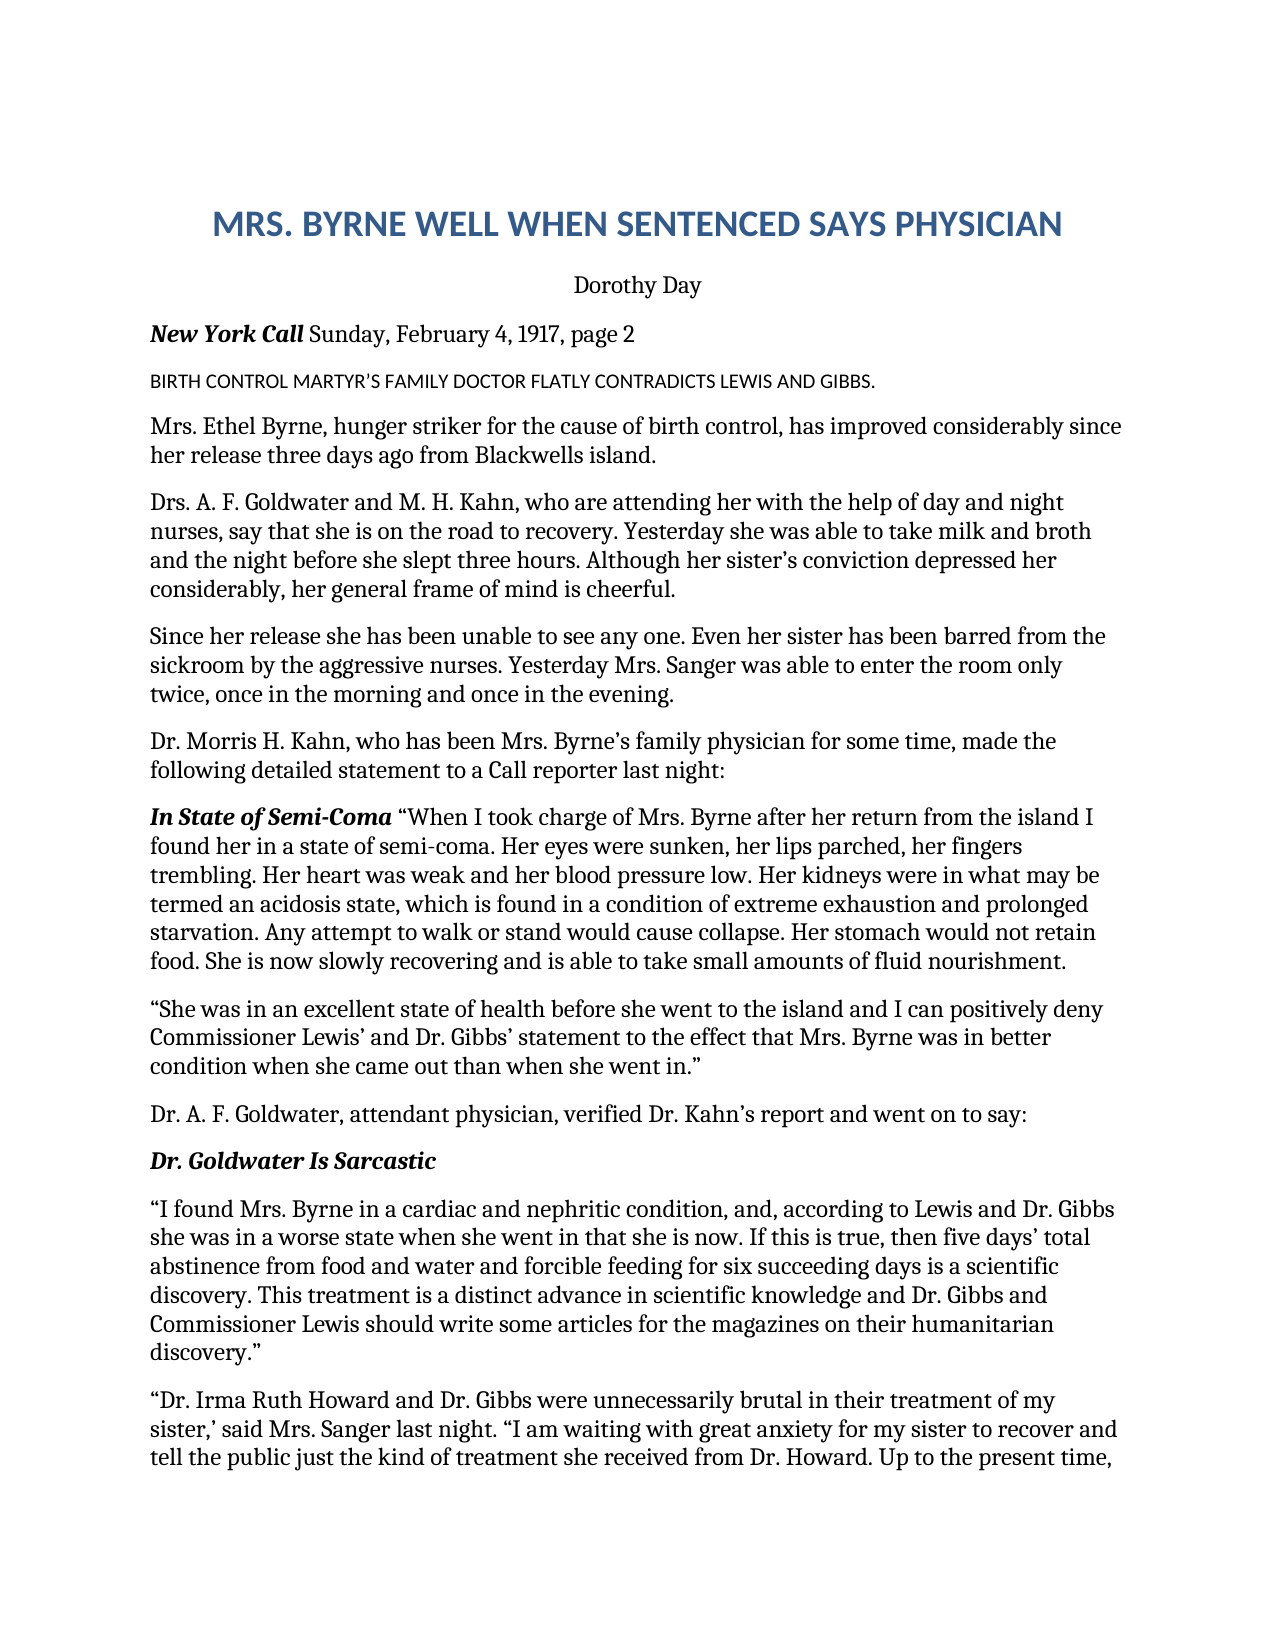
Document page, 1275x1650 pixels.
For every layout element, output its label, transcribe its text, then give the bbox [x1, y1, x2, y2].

text In State of Semi-Coma “When I took charge of Mrs. Byrne after her return from the island I found her in a state of semi-coma. Her eyes were sunken, her lips parched, her fingers trembling. Her heart was weak and her blood pressure low. Her kidneys were in what may be termed an acidosis state, which is found in a condition of extreme exhaustion and prolonged starvation. Any attempt to walk or stand would cause collapse. Her stomach would not retain food. She is now slowly recovering and is able to take small amounts of fluid nourishment. [150, 803, 1125, 976]
text New York Call Sunday, February 4, 1917, page 2 [150, 320, 1125, 349]
text Dr. Morris H. Kahn, who has been Mrs. Byrne’s family physician for some time, made the following detailed statement to a Call reporter last night: [150, 727, 1125, 784]
text BIRTH CONTROL MARTYR’S FAMILY DOCTOR FLATLY CONTRADICTS LEWIS AND GIBBS. [150, 368, 1125, 393]
title MRS. BYRNE WELL WHEN SENTENCED SAYS PHYSICIAN [150, 200, 1125, 246]
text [150, 1386, 1125, 1472]
text “I found Mrs. Byrne in a cardiac and nephritic condition, and, according to Lewis and Dr. Gibbs she was in a worse state when she went in that she is now. If this is true, then five days’ total abstinence from food and water and forcible feeding for six succeeding days is a scientific discovery. This treatment is a distinct advance in scientific knowledge and Dr. Gibbs and Commissioner Lewis should write some articles for the magazines on their humanitarian discovery.” [150, 1194, 1125, 1367]
text Dr. Goldwater Is Sarcastic [150, 1147, 1125, 1176]
text Mrs. Ethel Byrne, hunger striker for the cause of birth control, has improved considerably since her release three days ago from Blackwells island. [150, 412, 1125, 469]
text Dr. A. F. Goldwater, attendant physician, verified Dr. Kahn’s report and went on to say: [150, 1099, 1125, 1128]
text Dorothy Day [150, 271, 1125, 299]
text “She was in an excellent state of health before she went to the island and I can positively deny Commissioner Lewis’ and Dr. Gibbs’ statement to the effect that Mrs. Byrne was in better condition when she came out than when she went in.” [150, 994, 1125, 1081]
text Since her release she has been unable to see any one. Even her sister has been barred from the sickroom by the aggressive nurses. Yesterday Mrs. Sanger was able to enter the room only twice, once in the morning and once in the evening. [150, 622, 1125, 708]
text Drs. A. F. Goldwater and M. H. Kahn, who are attending her with the help of day and night nurses, say that she is on the road to recovery. Yesterday she was able to take milk and broth and the night before she slept three hours. Although her sister’s conviction depressed her considerably, her general frame of mind is cheerful. [150, 488, 1125, 603]
